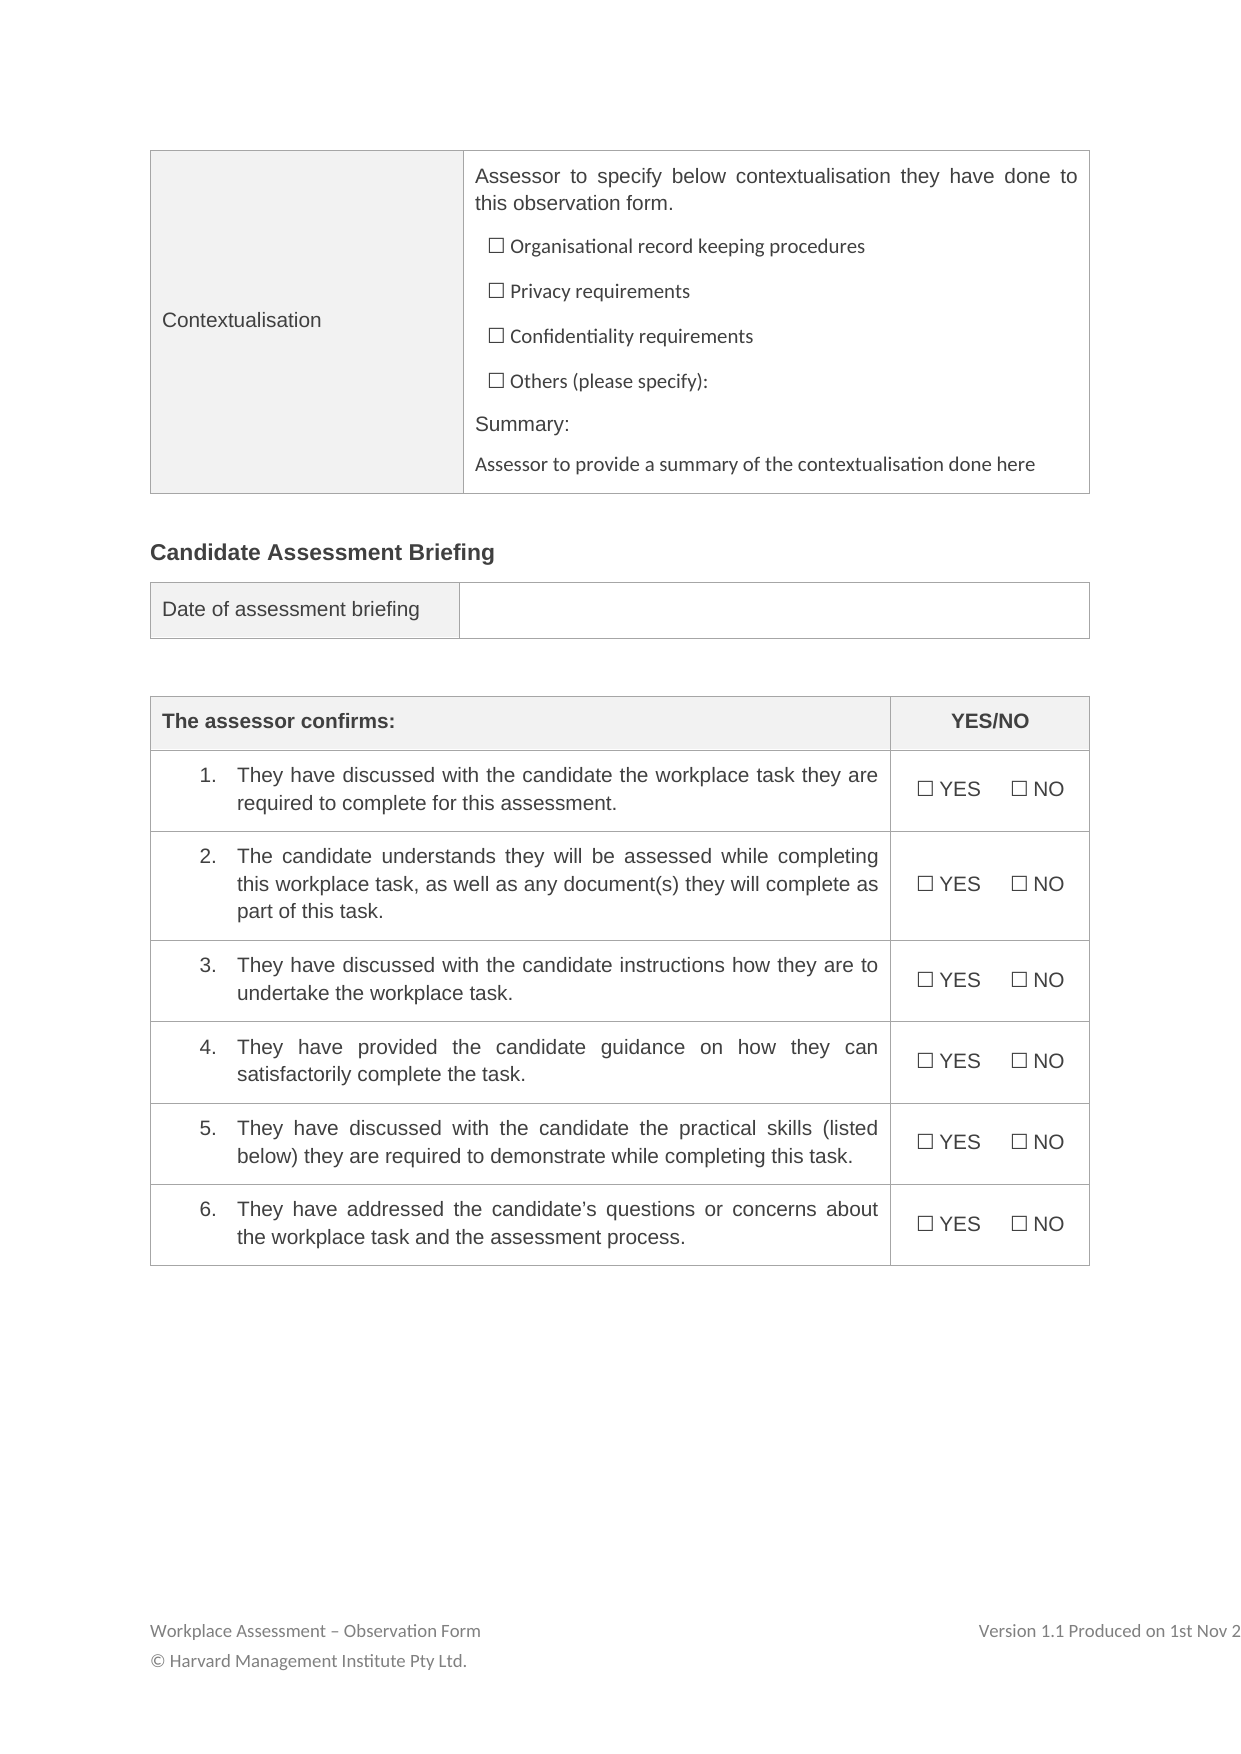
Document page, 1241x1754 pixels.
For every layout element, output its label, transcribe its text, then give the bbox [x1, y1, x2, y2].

table_cell They have discussed with the candidate the practical skills (listed below) they are required to demonstrate while completing this task. [151, 1104, 890, 1184]
table_cell The candidate understands they will be assessed while completing this workplace task, as well as any document(s) they will complete as part of this task. [151, 832, 890, 940]
table_cell YES NO [891, 751, 1089, 831]
table_cell YES NO [891, 941, 1089, 1021]
table_header Date of assessment briefing [151, 583, 459, 637]
table_cell They have addressed the candidate’s questions or concerns about the workplace task and the assessment process. [151, 1185, 890, 1265]
table_header The assessor confirms: [151, 697, 890, 749]
table_cell They have discussed with the candidate the workplace task they are required to complete for this assessment. [151, 751, 890, 831]
table_header Assessor to specify below contextualisation they have done to this observation form. Organisational record keeping procedures Privacy requirements Confidentiality requirements Others (please specify): Summary: Assessor to provide a summary of the contextualisation done here [464, 151, 1089, 493]
table_cell YES NO [891, 1104, 1089, 1184]
table_cell YES NO [891, 1185, 1089, 1265]
table_cell They have discussed with the candidate instructions how they are to undertake the workplace task. [151, 941, 890, 1021]
subtitle Candidate Assessment Briefing [150, 539, 1090, 566]
table_header [460, 583, 1089, 637]
table_cell YES NO [891, 1022, 1089, 1102]
table_header YES/NO [891, 697, 1089, 749]
table_header Contextualisation [151, 151, 463, 493]
table_cell They have provided the candidate guidance on how they can satisfactorily complete the task. [151, 1022, 890, 1102]
table_cell YES NO [891, 832, 1089, 940]
